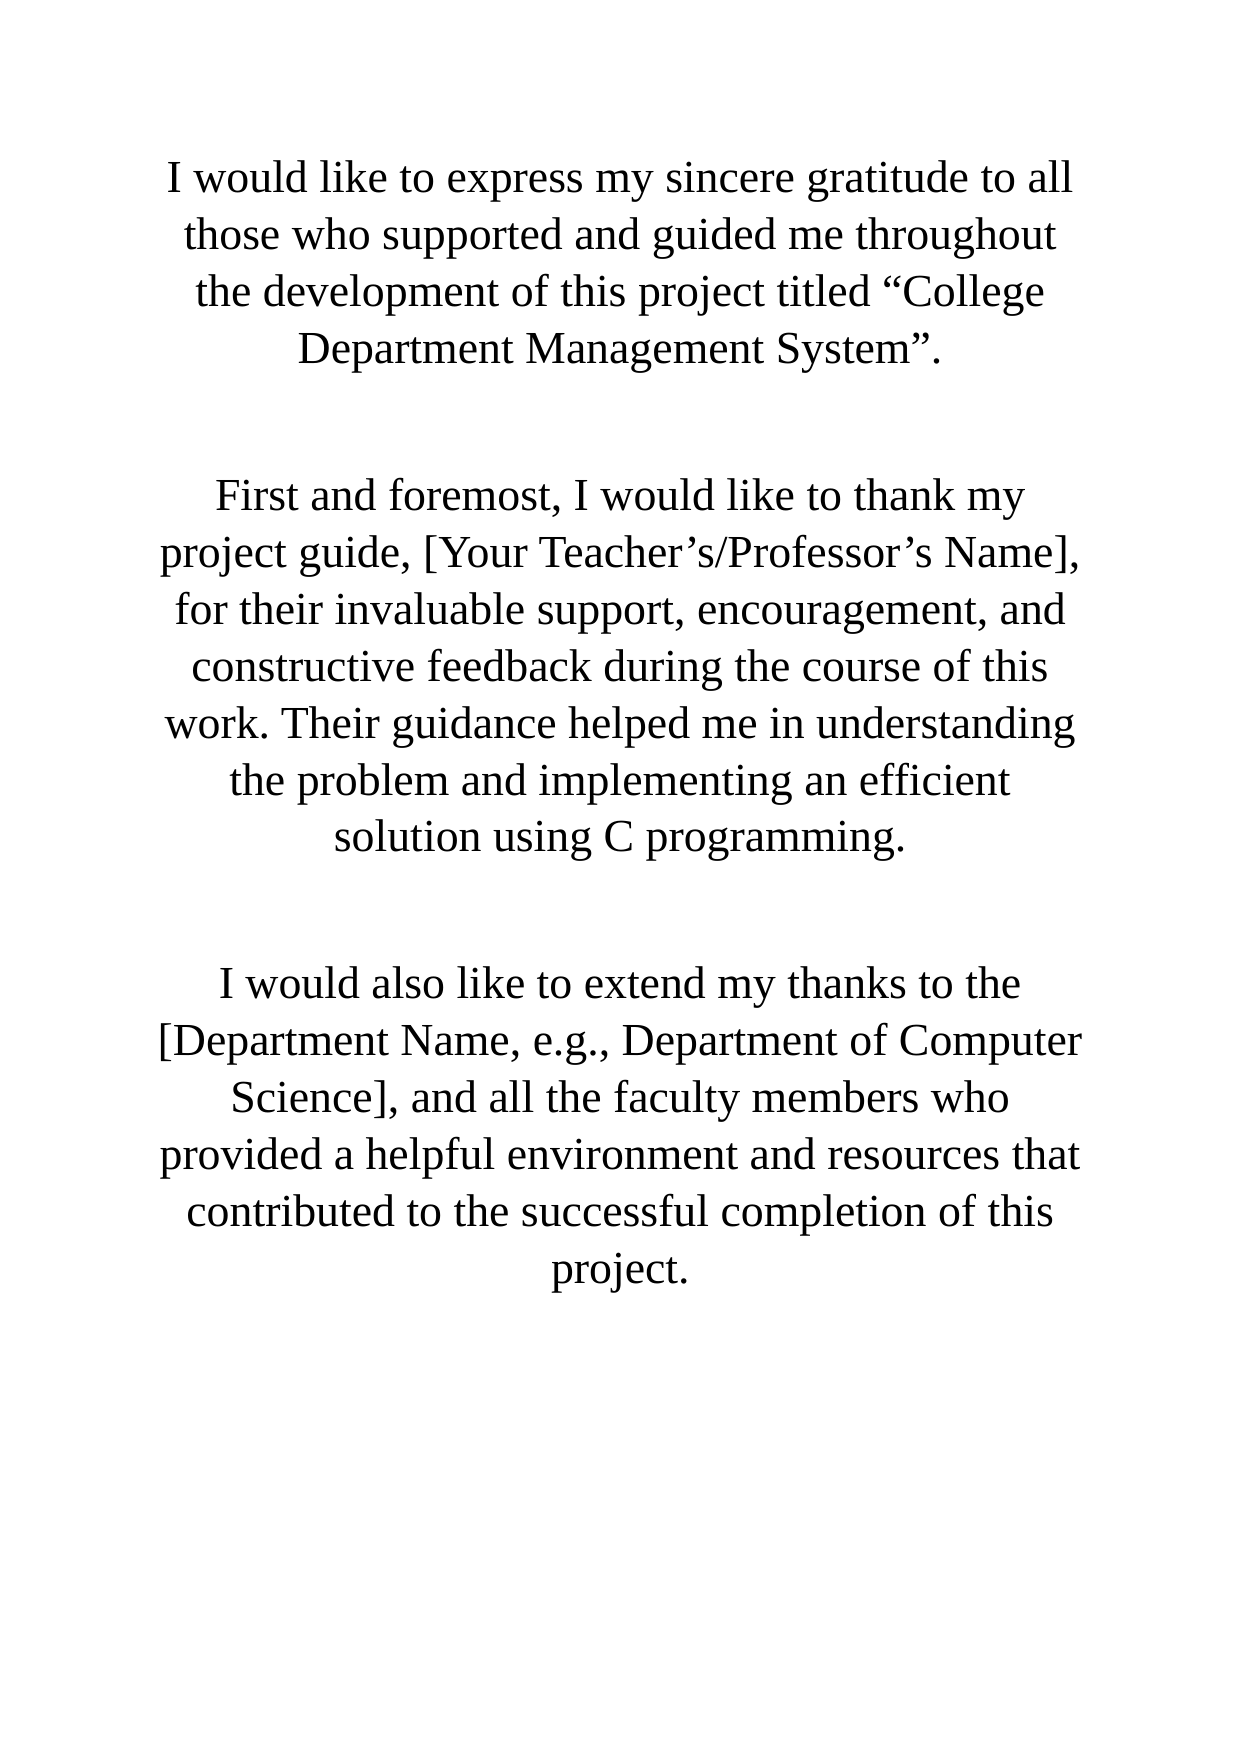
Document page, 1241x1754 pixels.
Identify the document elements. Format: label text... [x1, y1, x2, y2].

text I would like to express my sincere gratitude to all those who supported and guided me throughout the development of this project titled “College Department Management System”. [150, 150, 1090, 373]
text I would also like to extend my thanks to the [Department Name, e.g., Department of Computer Science], and all the faculty members who provided a helpful environment and resources that contributed to the successful completion of this project. [150, 956, 1090, 1293]
text First and foremost, I would like to thank my project guide, [Your Teacher’s/Professor’s Name], for their invaluable support, encouragement, and constructive feedback during the course of this work. Their guidance helped me in understanding the problem and implementing an efficient solution using C programming. [150, 468, 1090, 862]
